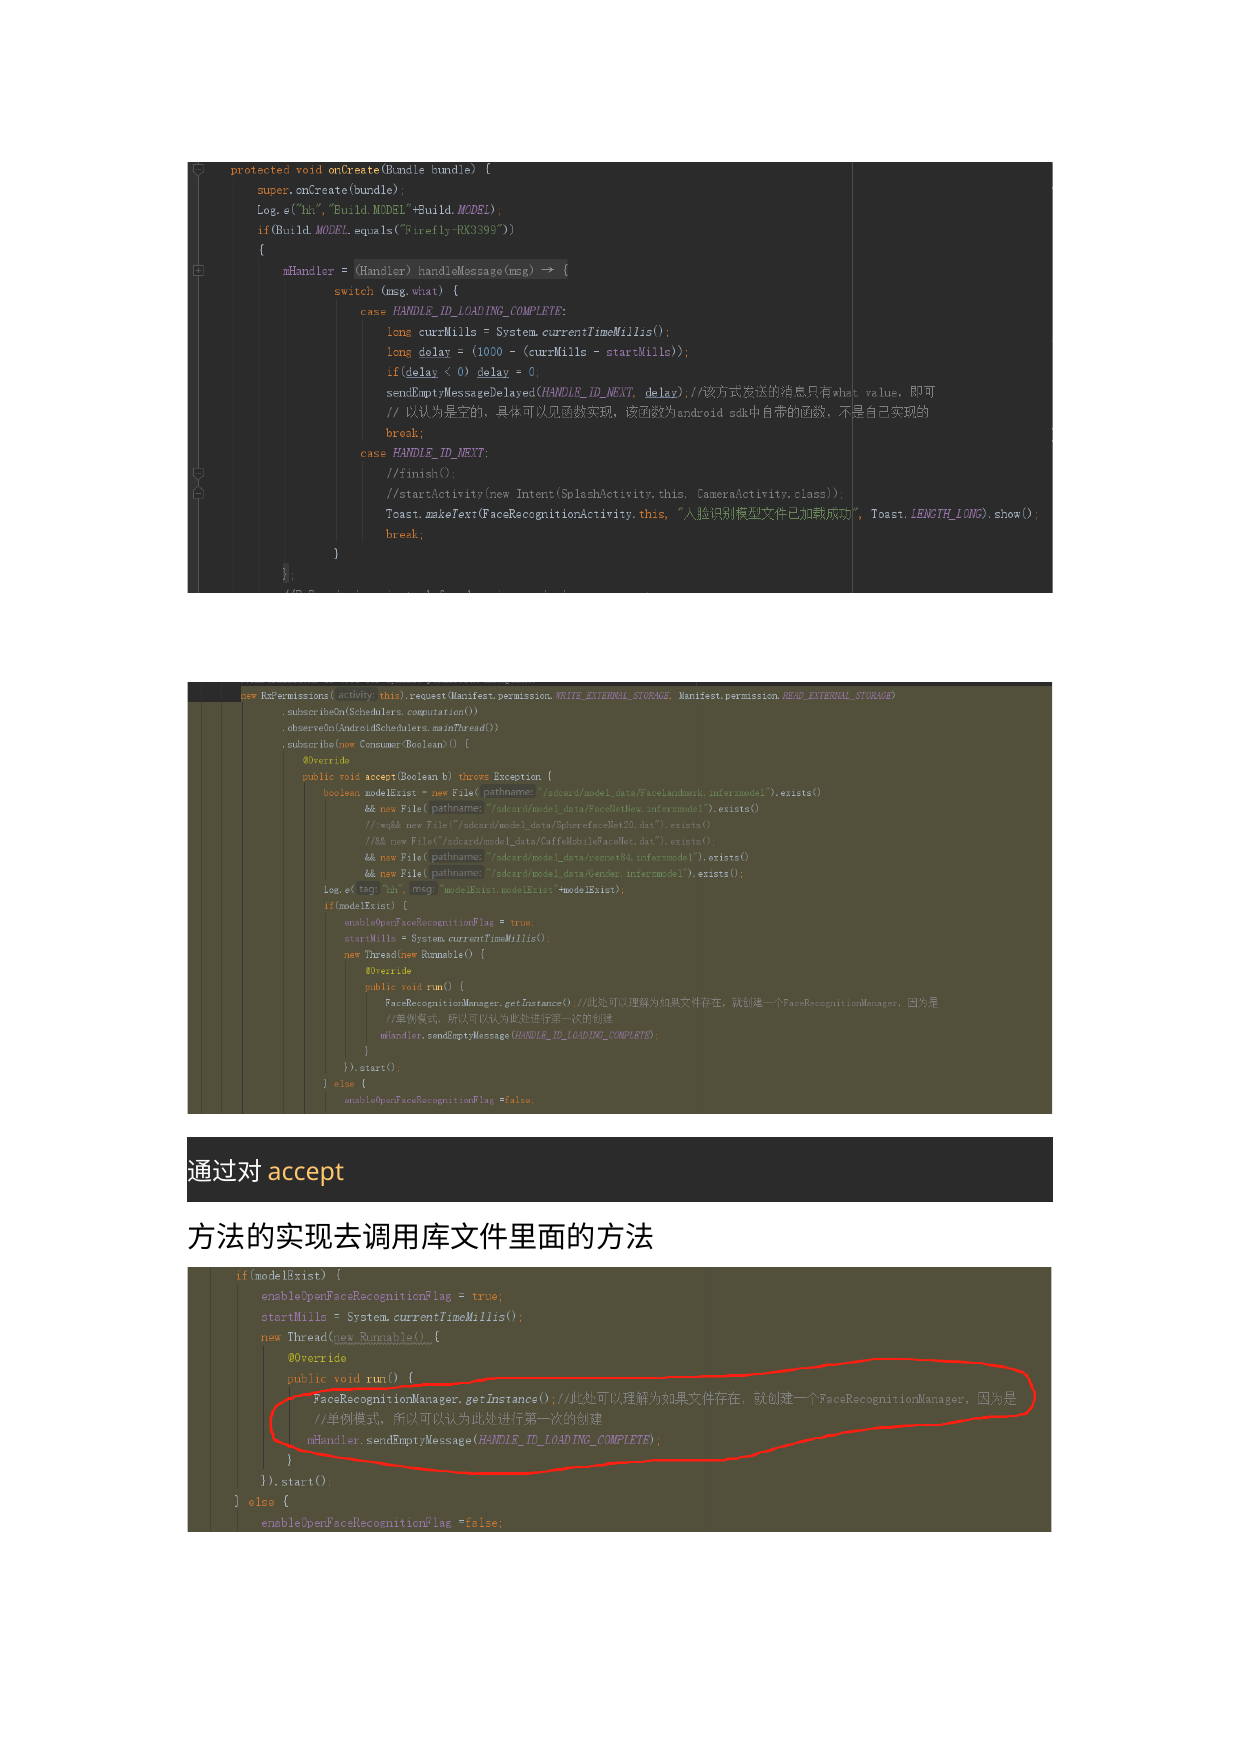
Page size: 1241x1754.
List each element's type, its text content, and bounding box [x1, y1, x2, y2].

text 通过对accept [187, 1137, 1053, 1202]
picture [187, 162, 1053, 593]
list 方法的实现去调用库文件里面的方法 [187, 1202, 1053, 1267]
picture [187, 1267, 1052, 1532]
picture [187, 682, 1053, 1114]
